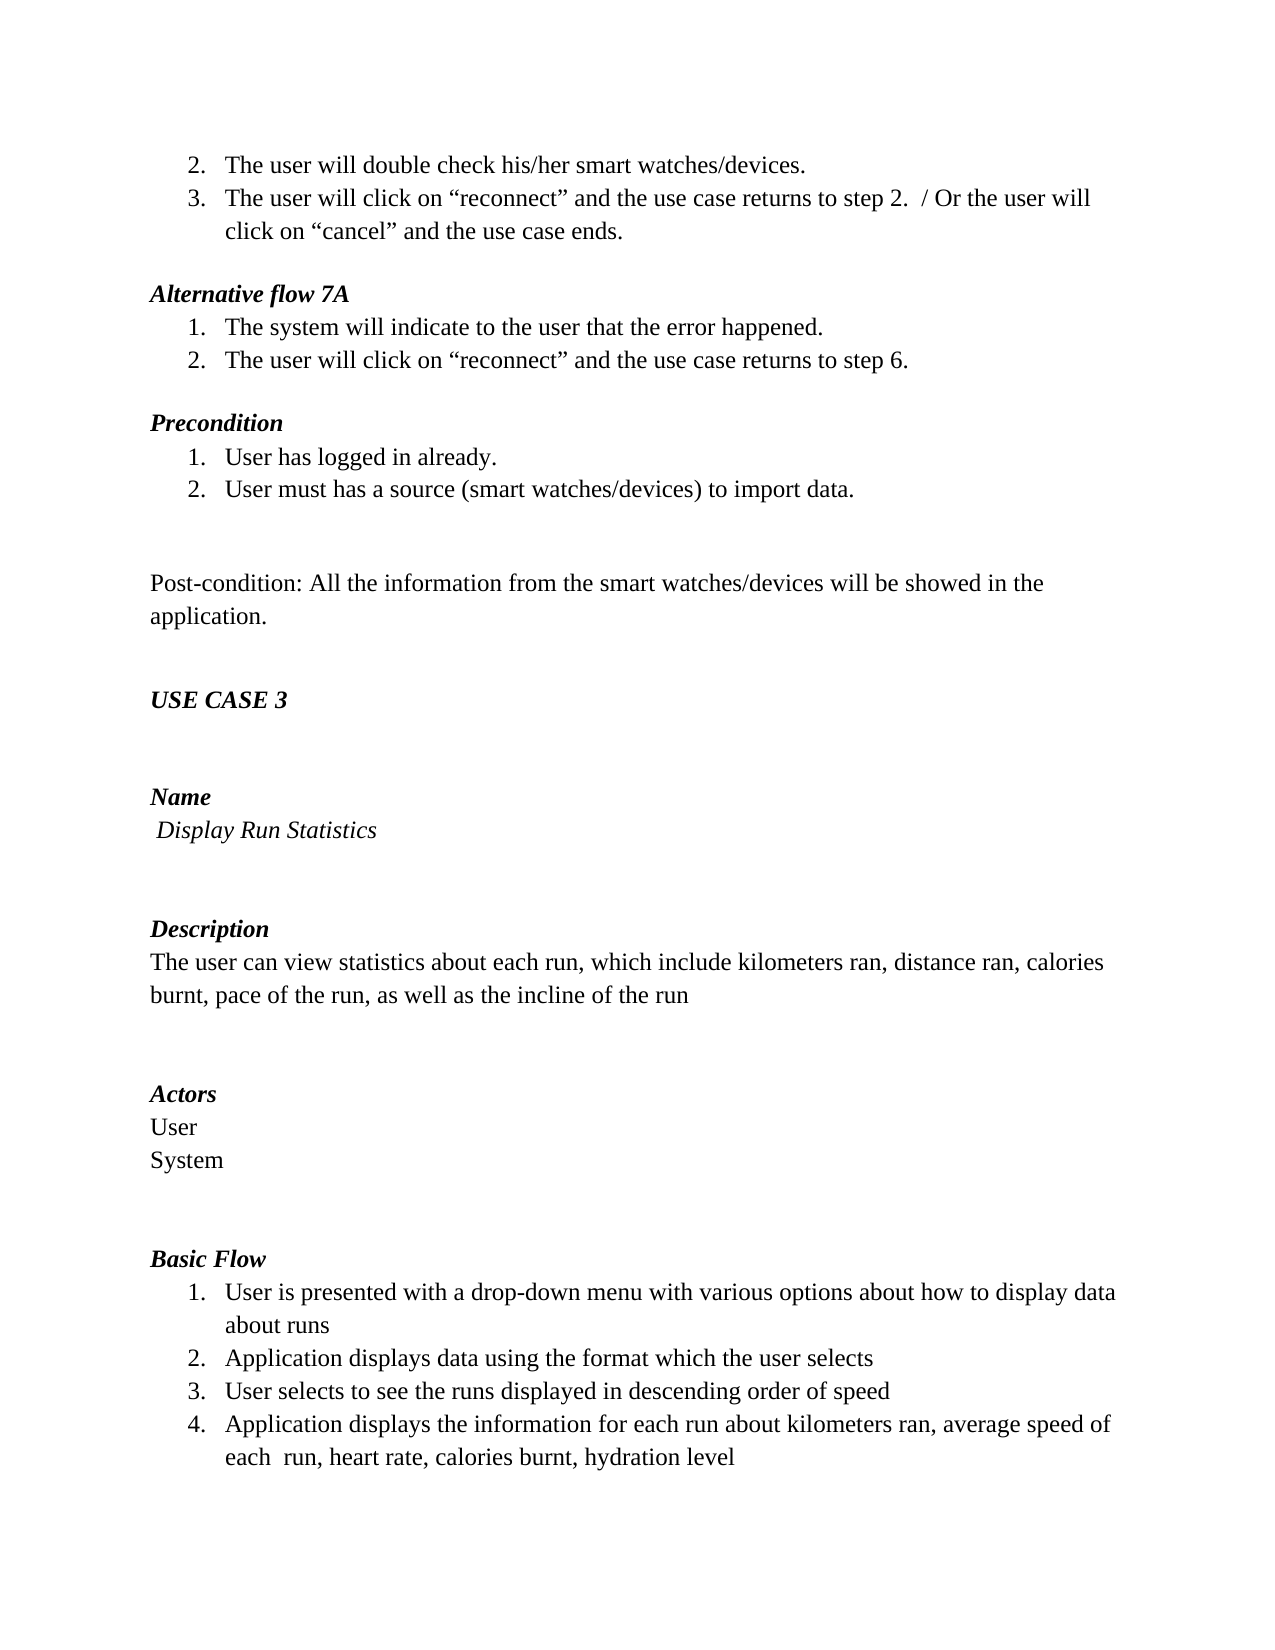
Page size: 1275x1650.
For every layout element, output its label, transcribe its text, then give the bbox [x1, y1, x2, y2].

text 1. User is presented with a drop-down menu with various options about how to display data about runs [187, 1277, 1125, 1339]
text System [150, 1145, 1125, 1174]
text 3. The user will click on “reconnect” and the use case returns to step 2. / Or the user will click on “cancel” and the use case ends. [187, 183, 1125, 245]
text User [150, 1112, 1125, 1141]
text Basic Flow [150, 1244, 1125, 1273]
text USE CASE 3 [150, 685, 1125, 714]
text Name [150, 782, 1125, 810]
text Precondition [150, 408, 1125, 437]
text 1. User has logged in already. [187, 442, 1125, 470]
text Actors [150, 1079, 1125, 1108]
text Post-condition: All the information from the smart watches/devices will be showed in the application. [150, 568, 1125, 630]
text Description [150, 914, 1125, 942]
text 4. Application displays the information for each run about kilometers ran, average speed of each run, heart rate, calories burnt, hydration level [187, 1409, 1125, 1471]
text The user can view statistics about each run, which include kilometers ran, distance ran, calories burnt, pace of the run, as well as the incline of the run [150, 947, 1125, 1008]
text Display Run Statistics [150, 815, 1125, 843]
text 3. User selects to see the runs displayed in descending order of speed [187, 1376, 1125, 1405]
text 1. The system will indicate to the user that the error happened. [187, 312, 1125, 341]
text 2. Application displays data using the format which the user selects [187, 1343, 1125, 1372]
text 2. The user will click on “reconnect” and the use case returns to step 6. [187, 345, 1125, 374]
text 2. User must has a source (smart watches/devices) to import data. [187, 474, 1125, 503]
text Alternative flow 7A [150, 279, 1125, 308]
text 2. The user will double check his/her smart watches/devices. [187, 150, 1125, 179]
